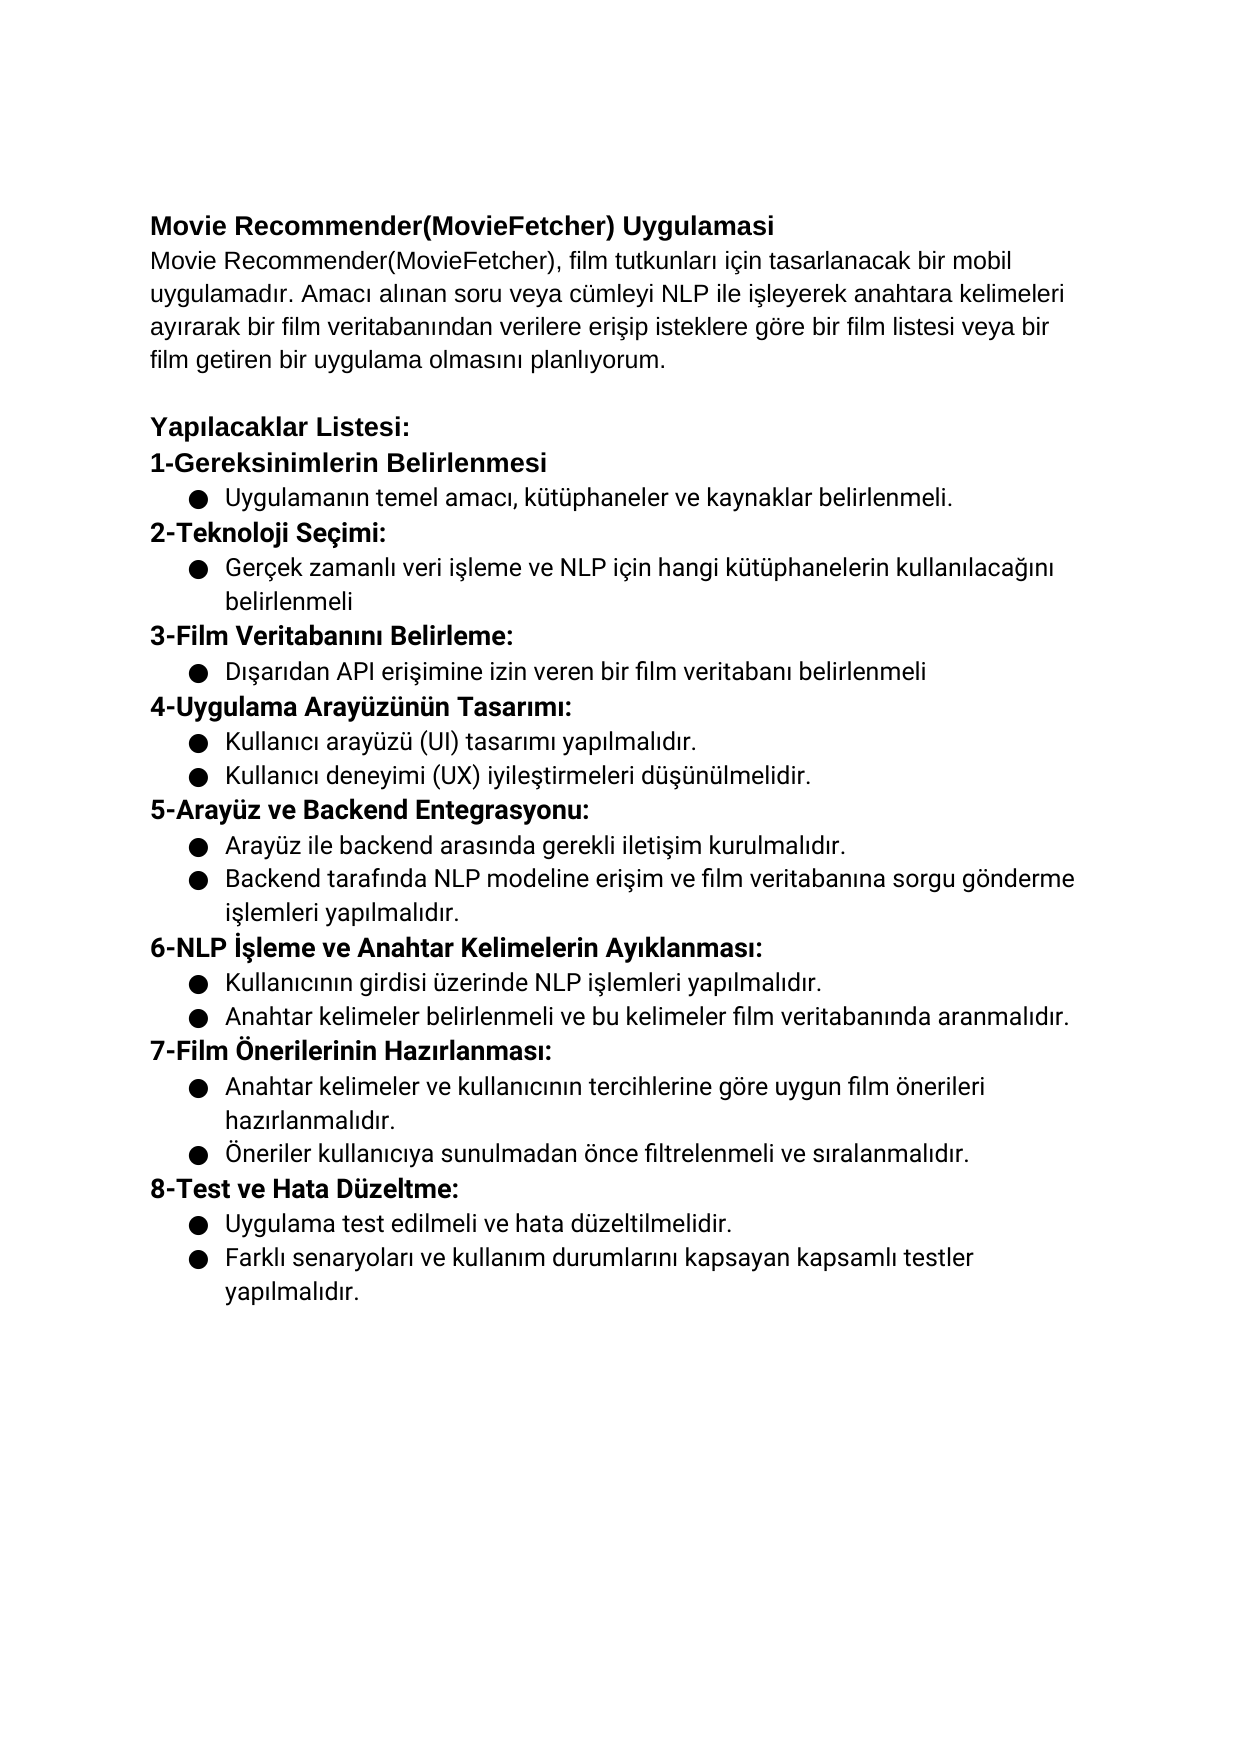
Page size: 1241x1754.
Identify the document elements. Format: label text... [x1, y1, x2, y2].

list Uygulama test edilmeli ve hata düzeltilmelidir. [187, 1209, 1090, 1239]
list Kullanıcı arayüzü (UI) tasarımı yapılmalıdır. [187, 727, 1090, 757]
text 3-Film Veritabanını Belirleme: [150, 621, 1090, 652]
list Anahtar kelimeler belirlenmeli ve bu kelimeler film veritabanında aranmalıdır. [187, 1002, 1090, 1031]
text 5-Arayüz ve Backend Entegrasyonu: [150, 794, 1090, 826]
list Uygulamanın temel amacı, kütüphaneler ve kaynaklar belirlenmeli. [187, 483, 1090, 513]
text 1-Gereksinimlerin Belirlenmesi [150, 447, 1090, 479]
text 7-Film Önerilerinin Hazırlanması: [150, 1036, 1090, 1067]
text Yapılacaklar Listesi: [150, 411, 1090, 443]
text Movie Recommender(MovieFetcher), film tutkunları için tasarlanacak bir mobil uygulamadır. Amacı alınan soru veya cümleyi NLP ile işleyerek anahtara kelimeleri ayırarak bir film veritabanından verilere erişip isteklere göre bir film listesi veya bir film getiren bir uygulama olmasını planlıyorum. [150, 246, 1090, 374]
list Arayüz ile backend arasında gerekli iletişim kurulmalıdır. [187, 831, 1090, 860]
list Gerçek zamanlı veri işleme ve NLP için hangi kütüphanelerin kullanılacağını belirlenmeli [187, 553, 1090, 616]
list Farklı senaryoları ve kullanım durumlarını kapsayan kapsamlı testler yapılmalıdır. [187, 1243, 1090, 1306]
list Öneriler kullanıcıya sunulmadan önce filtrelenmeli ve sıralanmalıdır. [187, 1139, 1090, 1169]
list Anahtar kelimeler ve kullanıcının tercihlerine göre uygun film önerileri hazırlanmalıdır. [187, 1072, 1090, 1135]
text 2-Teknoloji Seçimi: [150, 517, 1090, 549]
list Kullanıcı deneyimi (UX) iyileştirmeleri düşünülmelidir. [187, 761, 1090, 790]
list Backend tarafında NLP modeline erişim ve film veritabanına sorgu gönderme işlemleri yapılmalıdır. [187, 865, 1090, 928]
list Dışarıdan API erişimine izin veren bir film veritabanı belirlenmeli [187, 657, 1090, 686]
text 8-Test ve Hata Düzeltme: [150, 1173, 1090, 1205]
text 6-NLP İşleme ve Anahtar Kelimelerin Ayıklanması: [150, 932, 1090, 964]
text 4-Uygulama Arayüzünün Tasarımı: [150, 691, 1090, 723]
text Movie Recommender(MovieFetcher) Uygulamasi [150, 210, 1090, 242]
list Kullanıcının girdisi üzerinde NLP işlemleri yapılmalıdır. [187, 968, 1090, 998]
